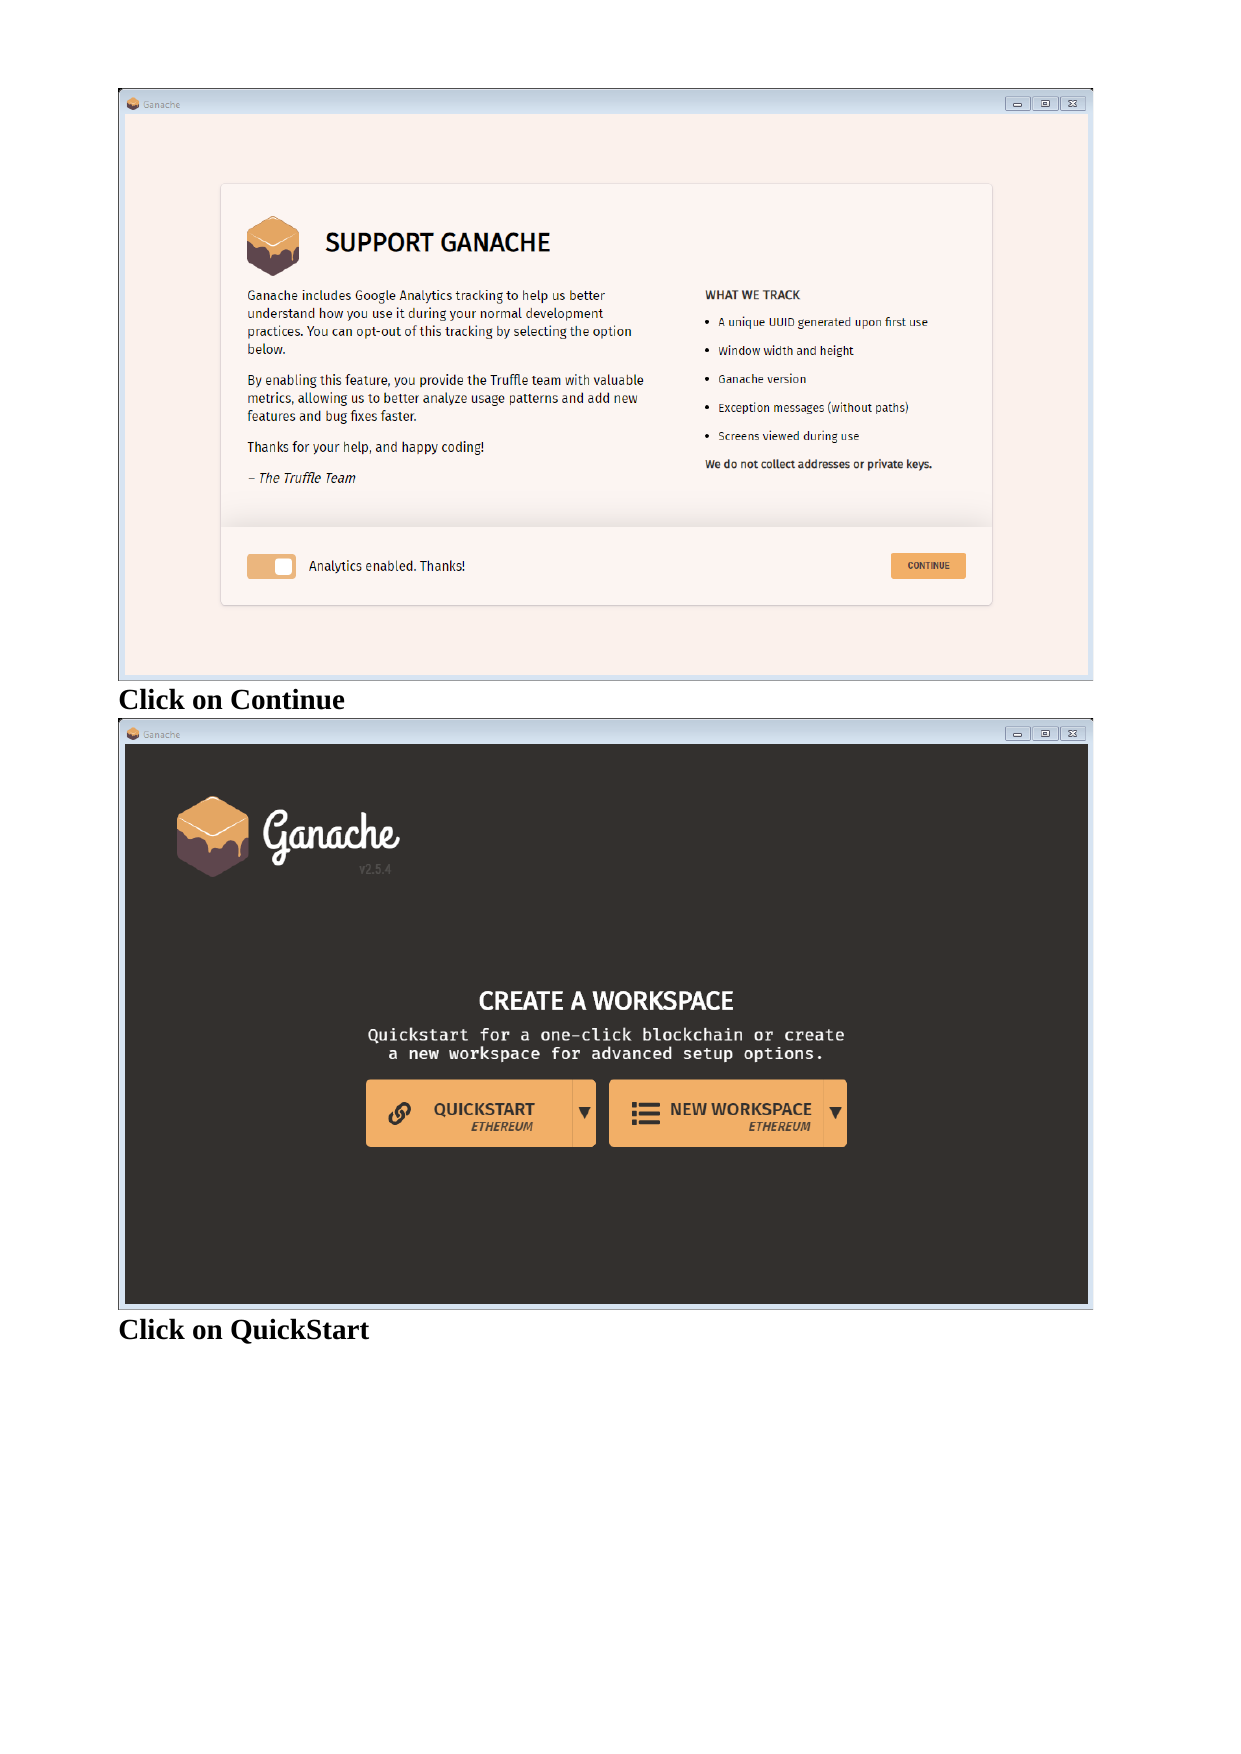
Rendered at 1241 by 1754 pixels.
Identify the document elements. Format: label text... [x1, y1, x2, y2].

text Click on Continue [118, 682, 1090, 716]
picture [118, 718, 1094, 1310]
picture [118, 88, 1094, 681]
text Click on QuickStart [118, 1312, 1090, 1346]
